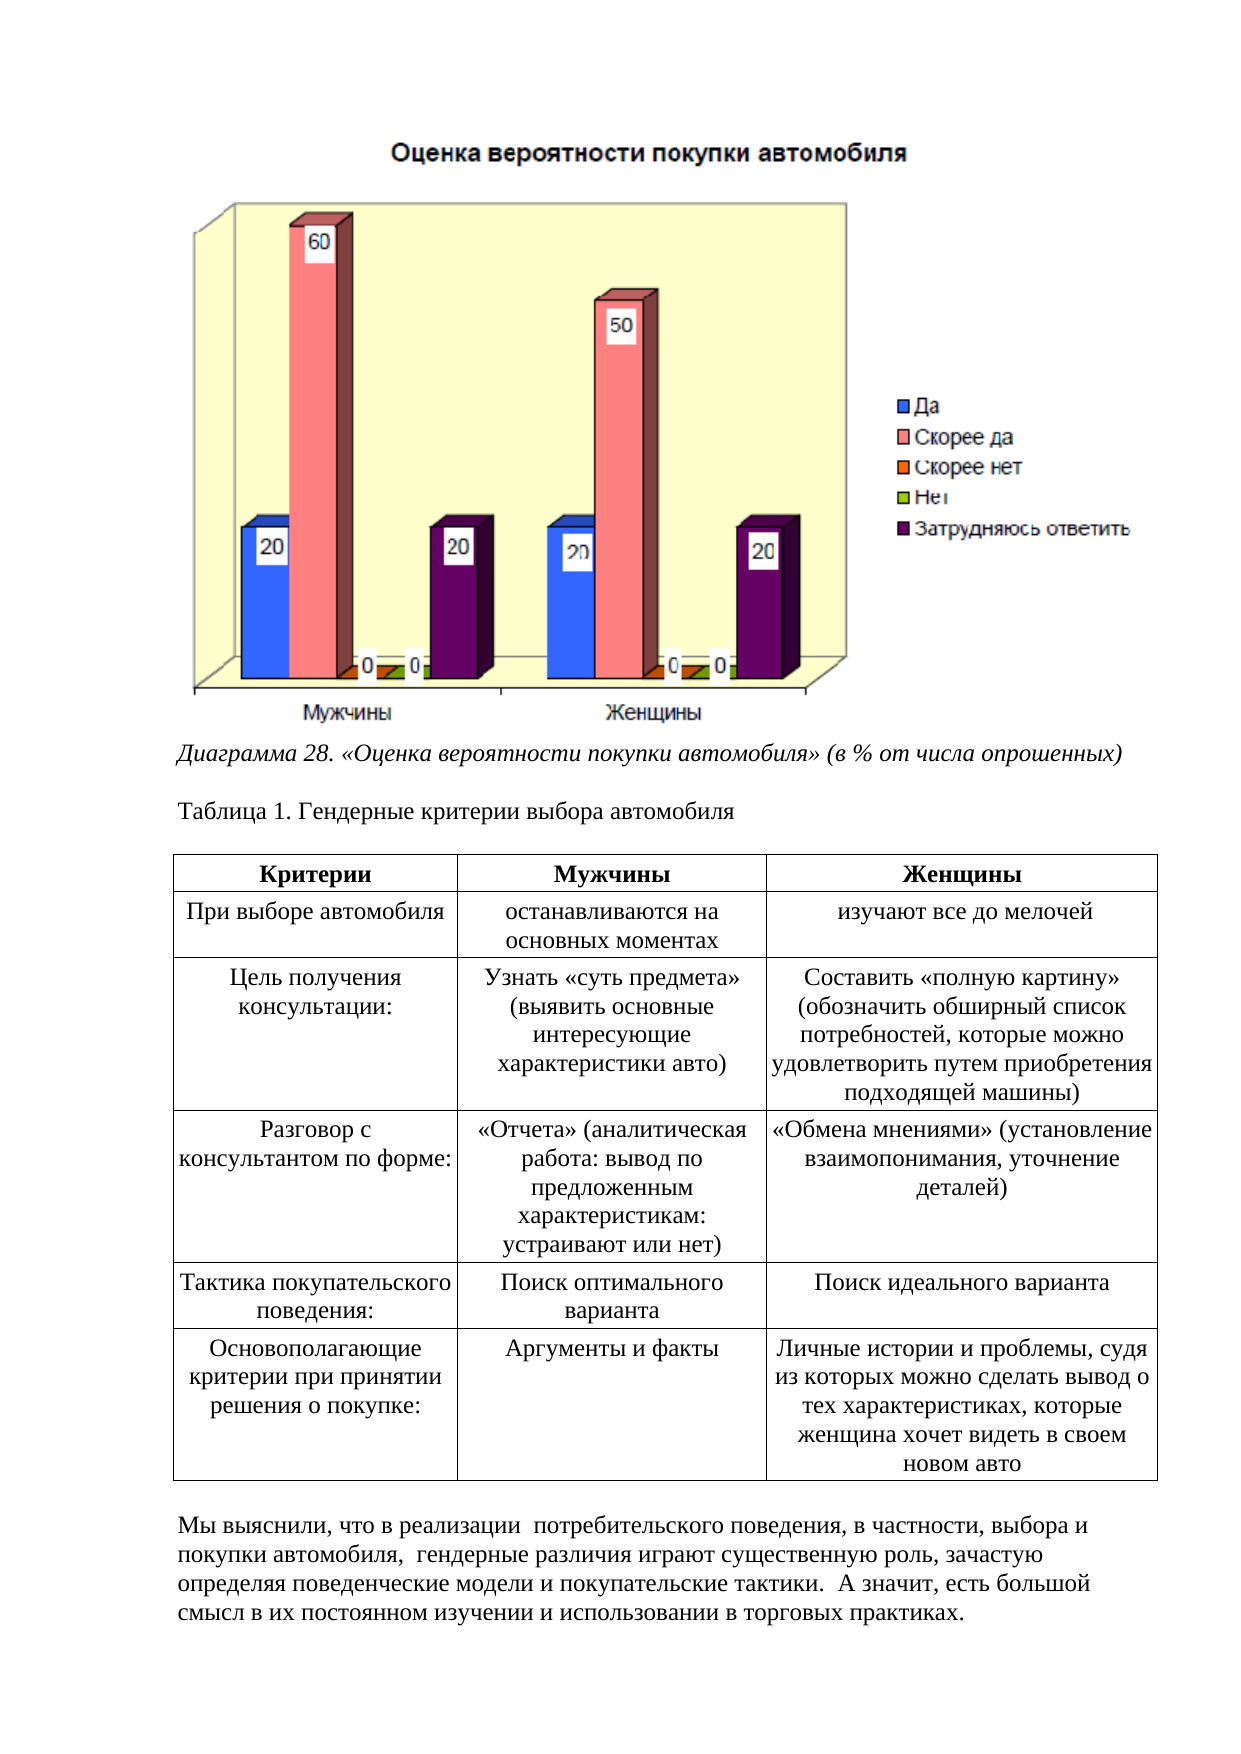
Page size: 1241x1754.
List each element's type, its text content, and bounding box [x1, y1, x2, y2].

table_cell Поиск оптимального варианта [458, 1263, 766, 1328]
table_cell останавливаются на основных моментах [458, 892, 766, 957]
table_cell «Отчета» (аналитическая работа: вывод по предложенным характеристикам: устраивают или нет) [458, 1111, 766, 1262]
table_cell Основополагающие критерии при принятии решения о покупке: [174, 1329, 457, 1480]
table_cell Тактика покупательского поведения: [174, 1263, 457, 1328]
text Таблица 1. Гендерные критерии выбора автомобиля [177, 796, 1152, 825]
table_header Критерии [174, 855, 457, 891]
table_cell Аргументы и факты [458, 1329, 766, 1480]
table_cell Поиск идеального варианта [767, 1263, 1157, 1328]
table_cell Узнать «суть предмета» (выявить основные интересующие характеристики авто) [458, 958, 766, 1109]
table_cell Личные истории и проблемы, судя из которых можно сделать вывод о тех характеристиках, которые женщина хочет видеть в своем новом авто [767, 1329, 1157, 1480]
table_cell Разговор с консультантом по форме: [174, 1111, 457, 1262]
table_cell «Обмена мнениями» (установление взаимопонимания, уточнение деталей) [767, 1111, 1157, 1262]
table_header Женщины [767, 855, 1157, 891]
text Мы выяснили, что в реализации потребительского поведения, в частности, выбора и покупки автомобиля, гендерные различия играют существенную роль, зачастую определяя поведенческие модели и покупательские тактики. А значит, есть большой смысл в их постоянном изучении и использовании в торговых практиках. [177, 1510, 1152, 1625]
table_cell Составить «полную картину» (обозначить обширный список потребностей, которые можно удовлетворить путем приобретения подходящей машины) [767, 958, 1157, 1109]
table_cell При выборе автомобиля [174, 892, 457, 957]
table_cell изучают все до мелочей [767, 892, 1157, 957]
picture [177, 118, 1146, 739]
table_cell Цель получения консультации: [174, 958, 457, 1109]
table_header Мужчины [458, 855, 766, 891]
